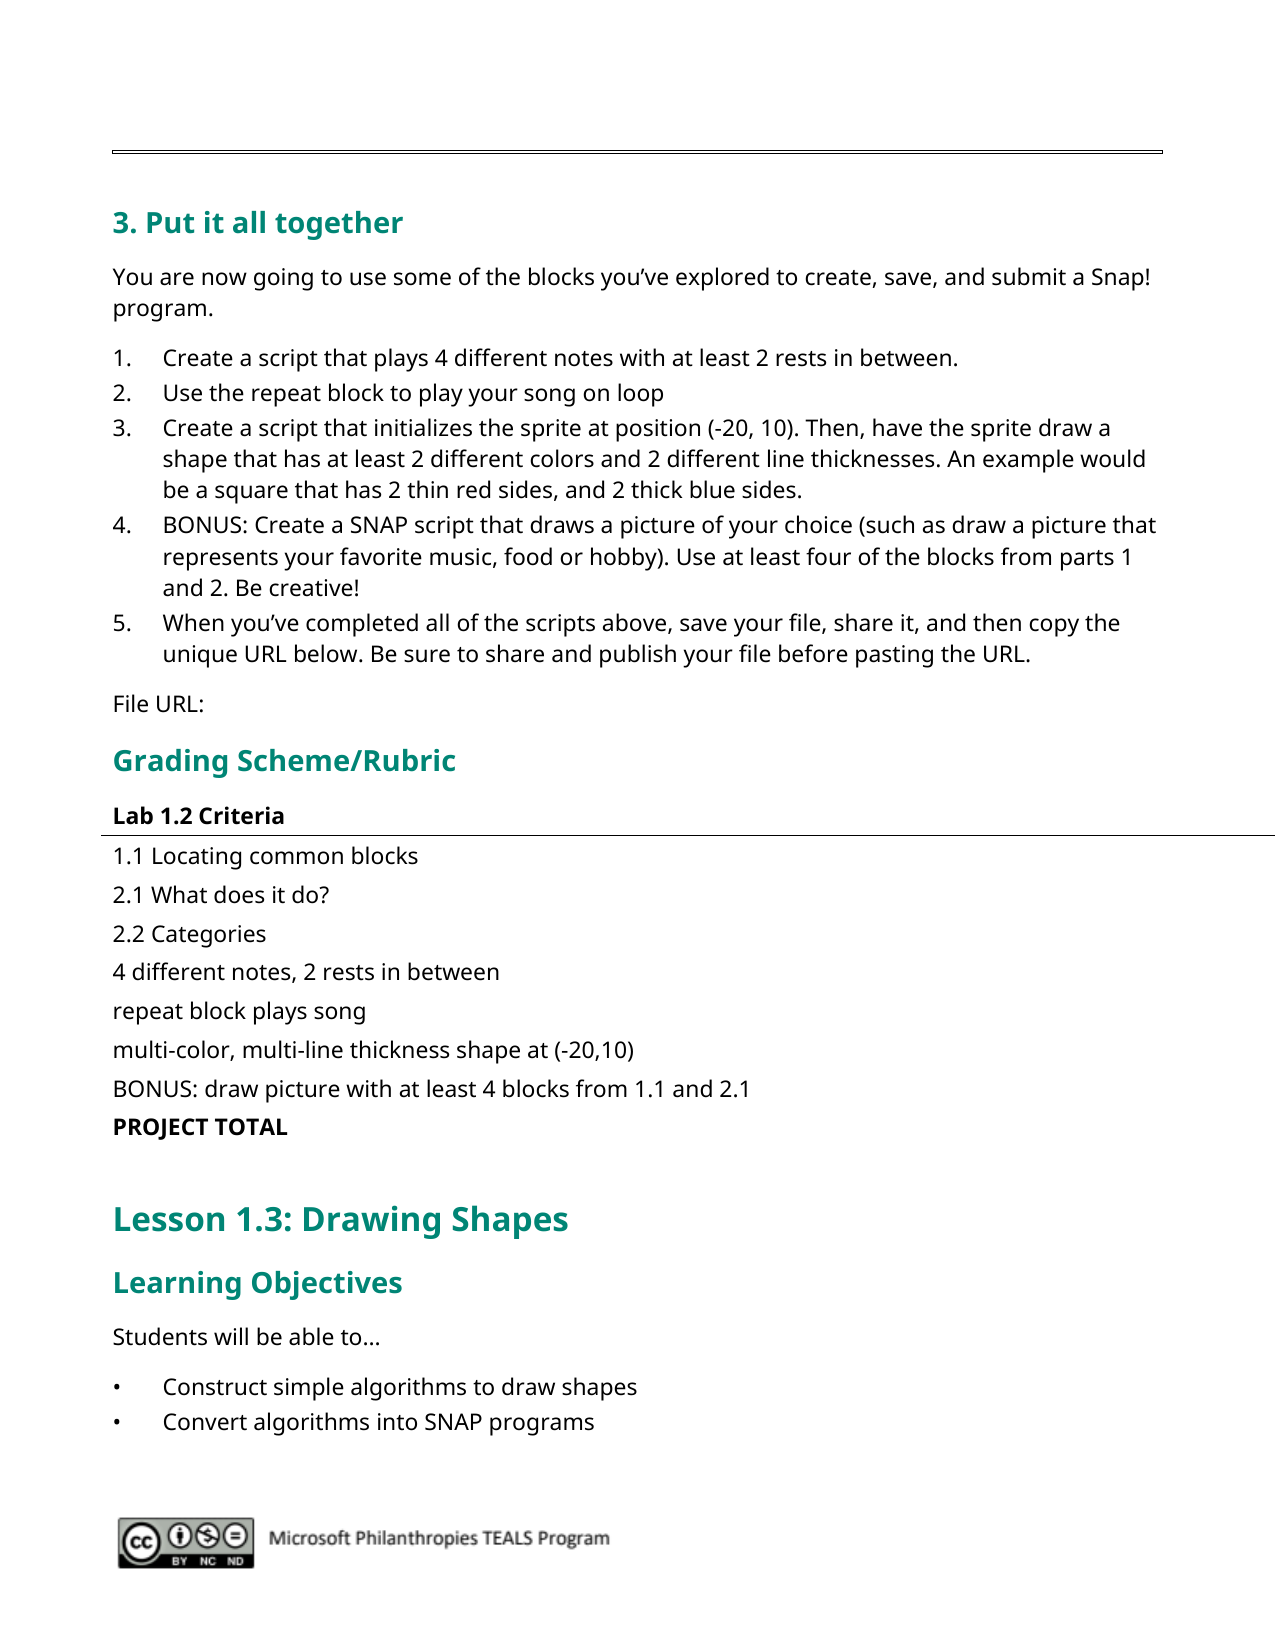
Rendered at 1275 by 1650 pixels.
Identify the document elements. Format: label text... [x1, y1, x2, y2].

subtitle 3. Put it all together [112, 202, 1162, 242]
text You are now going to use some of the blocks you’ve explored to create, save, and submit a Snap! program. [112, 261, 1162, 323]
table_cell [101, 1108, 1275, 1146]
text File URL: [112, 688, 1162, 719]
subtitle Learning Objectives [112, 1262, 1162, 1302]
list Use the repeat block to play your song on loop [112, 377, 1162, 408]
subtitle Lesson 1.3: Drawing Shapes [112, 1196, 1162, 1242]
list Create a script that plays 4 different notes with at least 2 rests in between. [112, 342, 1162, 373]
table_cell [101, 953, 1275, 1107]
list Construct simple algorithms to draw shapes [112, 1371, 1162, 1402]
list Convert algorithms into SNAP programs [112, 1406, 1162, 1437]
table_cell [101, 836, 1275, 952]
subtitle Grading Scheme/Rubric [112, 740, 1162, 780]
list When you’ve completed all of the scripts above, save your file, share it, and then copy the unique URL below. Be sure to share and publish your file before pasting the URL. [112, 607, 1162, 669]
text Students will be able to… [112, 1321, 1162, 1352]
list BONUS: Create a SNAP script that draws a picture of your choice (such as draw a picture that represents your favorite music, food or hobby). Use at least four of the blocks from parts 1 and 2. Be creative! [112, 509, 1162, 603]
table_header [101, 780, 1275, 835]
list Create a script that initializes the sprite at position (-20, 10). Then, have the sprite draw a shape that has at least 2 different colors and 2 different line thicknesses. An example would be a square that has 2 thin red sides, and 2 thick blue sides. [112, 412, 1162, 506]
picture [112, 1511, 622, 1575]
